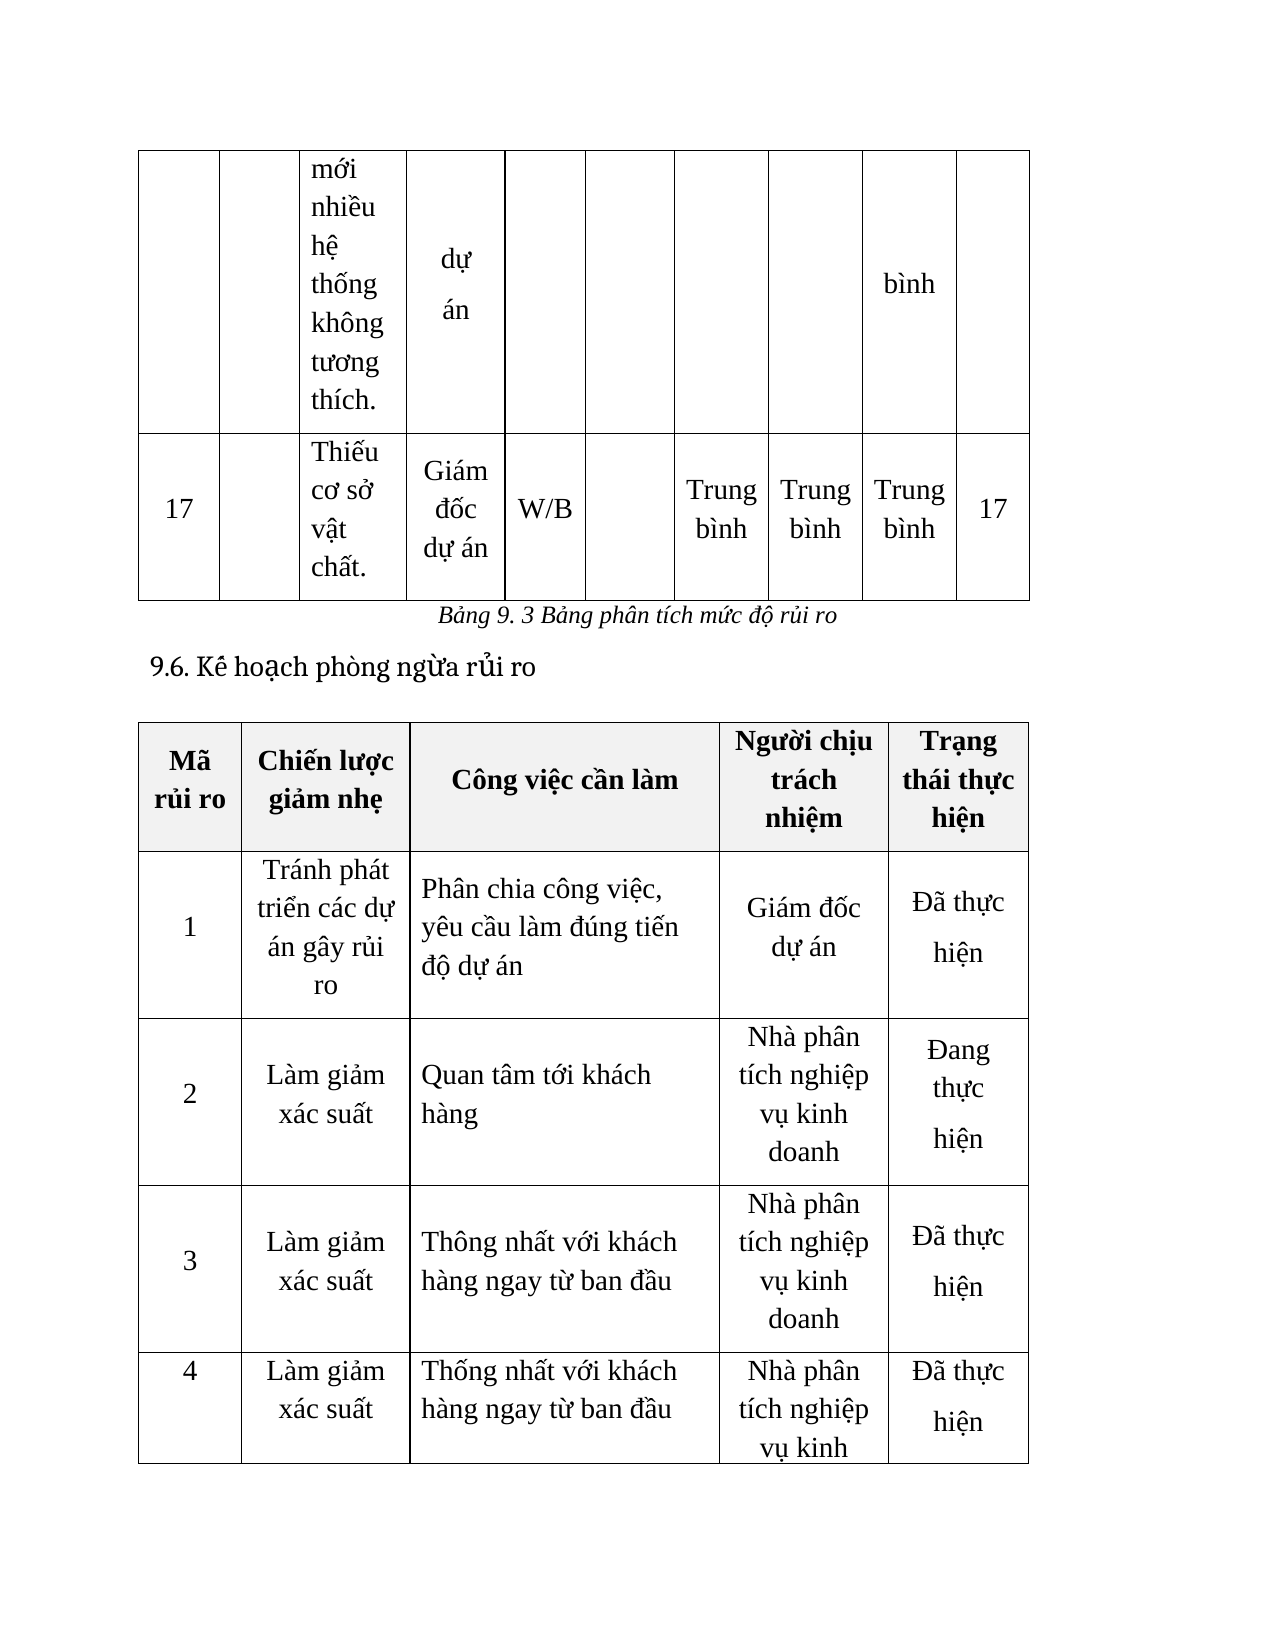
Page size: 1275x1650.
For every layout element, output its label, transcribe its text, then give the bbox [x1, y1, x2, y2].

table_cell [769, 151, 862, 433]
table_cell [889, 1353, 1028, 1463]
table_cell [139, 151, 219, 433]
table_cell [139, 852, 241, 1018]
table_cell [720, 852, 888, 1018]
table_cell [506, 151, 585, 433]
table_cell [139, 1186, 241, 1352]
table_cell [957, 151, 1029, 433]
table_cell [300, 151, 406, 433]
text Bảng 9. 3 Bảng phân tích mức độ rủi ro [150, 601, 1125, 629]
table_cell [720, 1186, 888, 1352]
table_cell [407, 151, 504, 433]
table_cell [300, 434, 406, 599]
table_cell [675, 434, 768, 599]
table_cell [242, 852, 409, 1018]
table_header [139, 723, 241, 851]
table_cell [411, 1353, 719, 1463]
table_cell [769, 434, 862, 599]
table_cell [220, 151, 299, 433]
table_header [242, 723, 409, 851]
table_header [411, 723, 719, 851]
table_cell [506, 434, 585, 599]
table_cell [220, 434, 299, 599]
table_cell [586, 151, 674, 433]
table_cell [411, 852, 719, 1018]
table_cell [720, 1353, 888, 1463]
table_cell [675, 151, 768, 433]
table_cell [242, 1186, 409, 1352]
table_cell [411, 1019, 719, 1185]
subtitle 9.6. Kế hoạch phòng ngừa rủi ro [150, 650, 1125, 684]
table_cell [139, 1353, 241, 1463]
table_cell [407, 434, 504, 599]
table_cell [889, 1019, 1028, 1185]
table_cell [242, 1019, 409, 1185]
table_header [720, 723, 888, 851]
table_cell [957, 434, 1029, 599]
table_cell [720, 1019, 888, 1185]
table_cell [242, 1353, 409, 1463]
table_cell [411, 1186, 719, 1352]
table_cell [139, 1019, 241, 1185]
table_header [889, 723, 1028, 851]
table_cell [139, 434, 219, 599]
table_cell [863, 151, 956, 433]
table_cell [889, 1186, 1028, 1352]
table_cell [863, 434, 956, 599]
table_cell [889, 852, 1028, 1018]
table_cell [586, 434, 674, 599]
